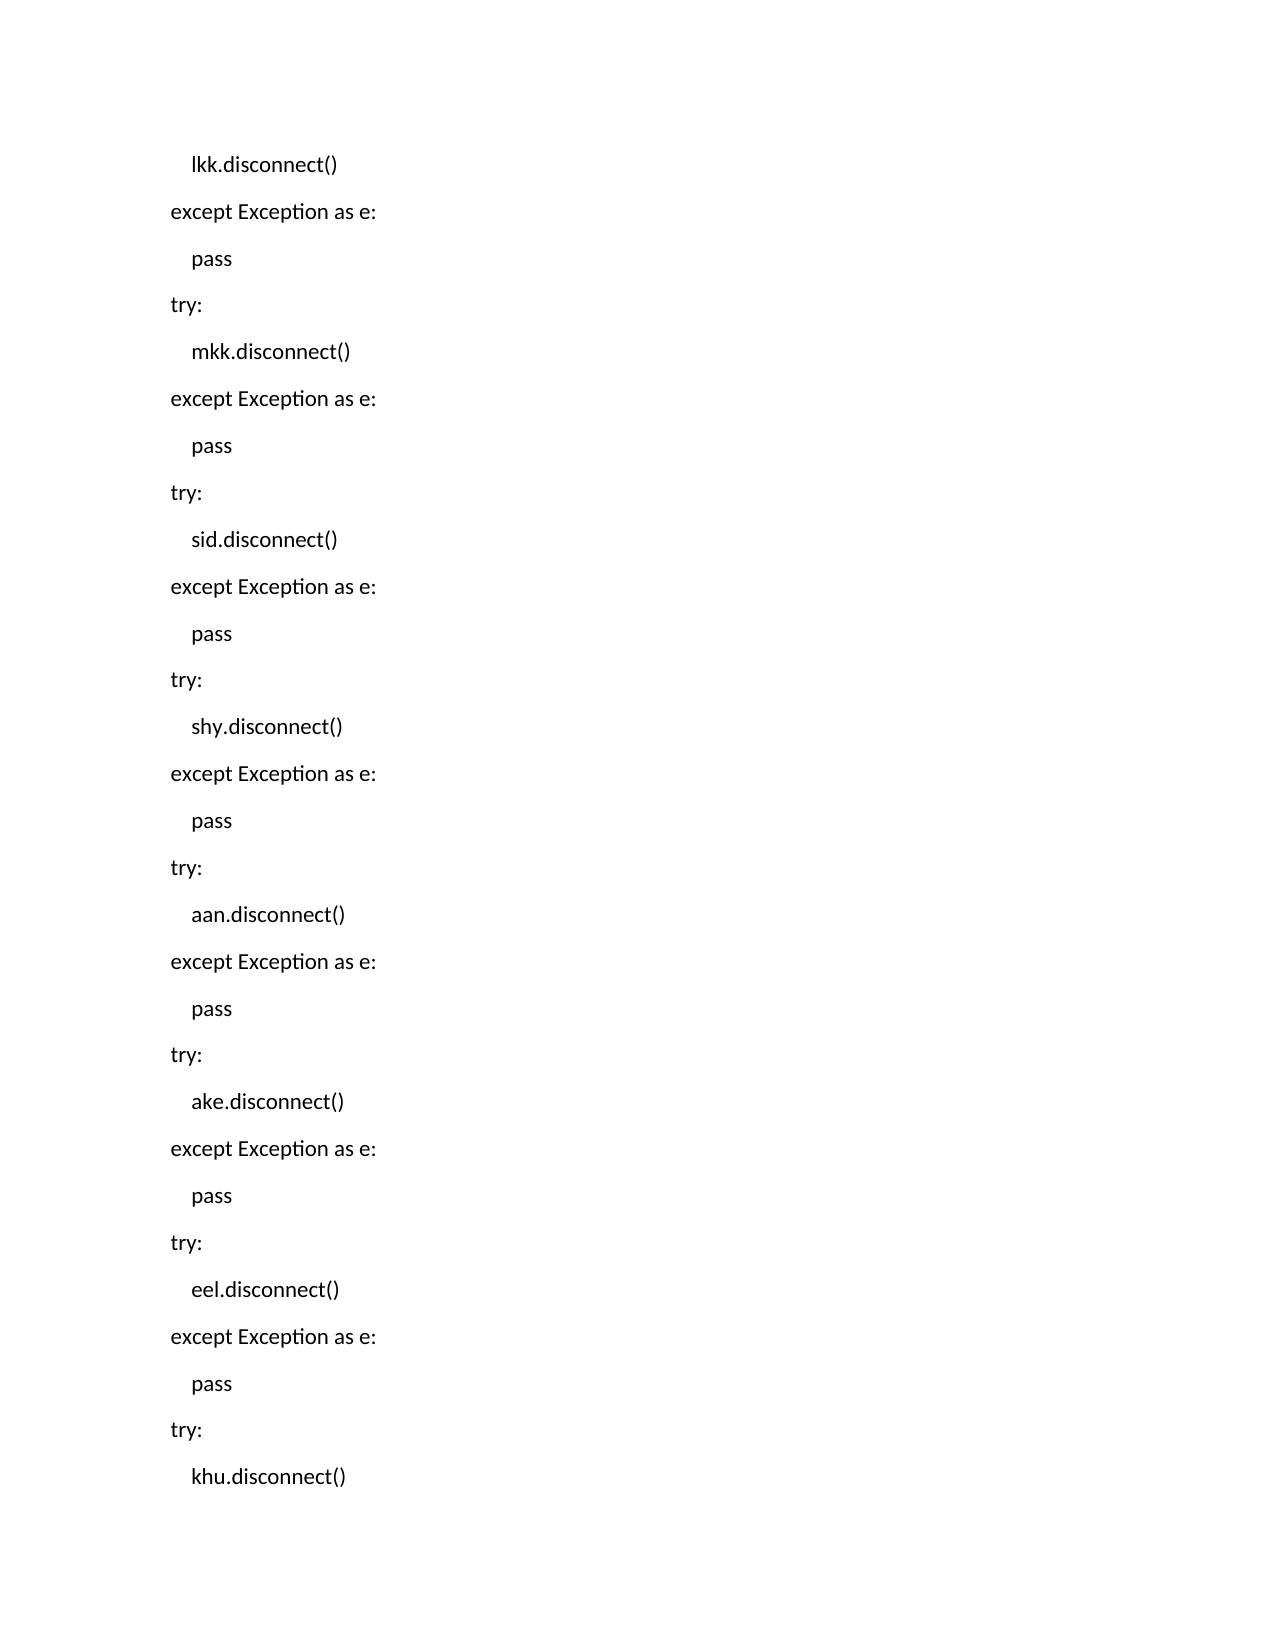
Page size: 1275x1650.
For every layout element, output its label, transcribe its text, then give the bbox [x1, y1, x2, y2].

text shy.disconnect() [150, 712, 1125, 741]
text pass [150, 1181, 1125, 1209]
text pass [150, 806, 1125, 834]
text lkk.disconnect() [150, 150, 1125, 178]
text except Exception as e: [150, 572, 1125, 600]
text try: [150, 1041, 1125, 1069]
text try: [150, 291, 1125, 319]
text aan.disconnect() [150, 900, 1125, 928]
text except Exception as e: [150, 759, 1125, 787]
text except Exception as e: [150, 384, 1125, 412]
text except Exception as e: [150, 197, 1125, 225]
text pass [150, 431, 1125, 459]
text except Exception as e: [150, 1322, 1125, 1350]
text sid.disconnect() [150, 525, 1125, 553]
text pass [150, 994, 1125, 1022]
text ake.disconnect() [150, 1087, 1125, 1116]
text pass [150, 244, 1125, 272]
text except Exception as e: [150, 947, 1125, 975]
text except Exception as e: [150, 1134, 1125, 1162]
text eel.disconnect() [150, 1275, 1125, 1303]
text try: [150, 1416, 1125, 1444]
text pass [150, 619, 1125, 647]
text mkk.disconnect() [150, 337, 1125, 366]
text pass [150, 1369, 1125, 1397]
text try: [150, 666, 1125, 694]
text try: [150, 853, 1125, 881]
text khu.disconnect() [150, 1462, 1125, 1491]
text try: [150, 1228, 1125, 1256]
text try: [150, 478, 1125, 506]
